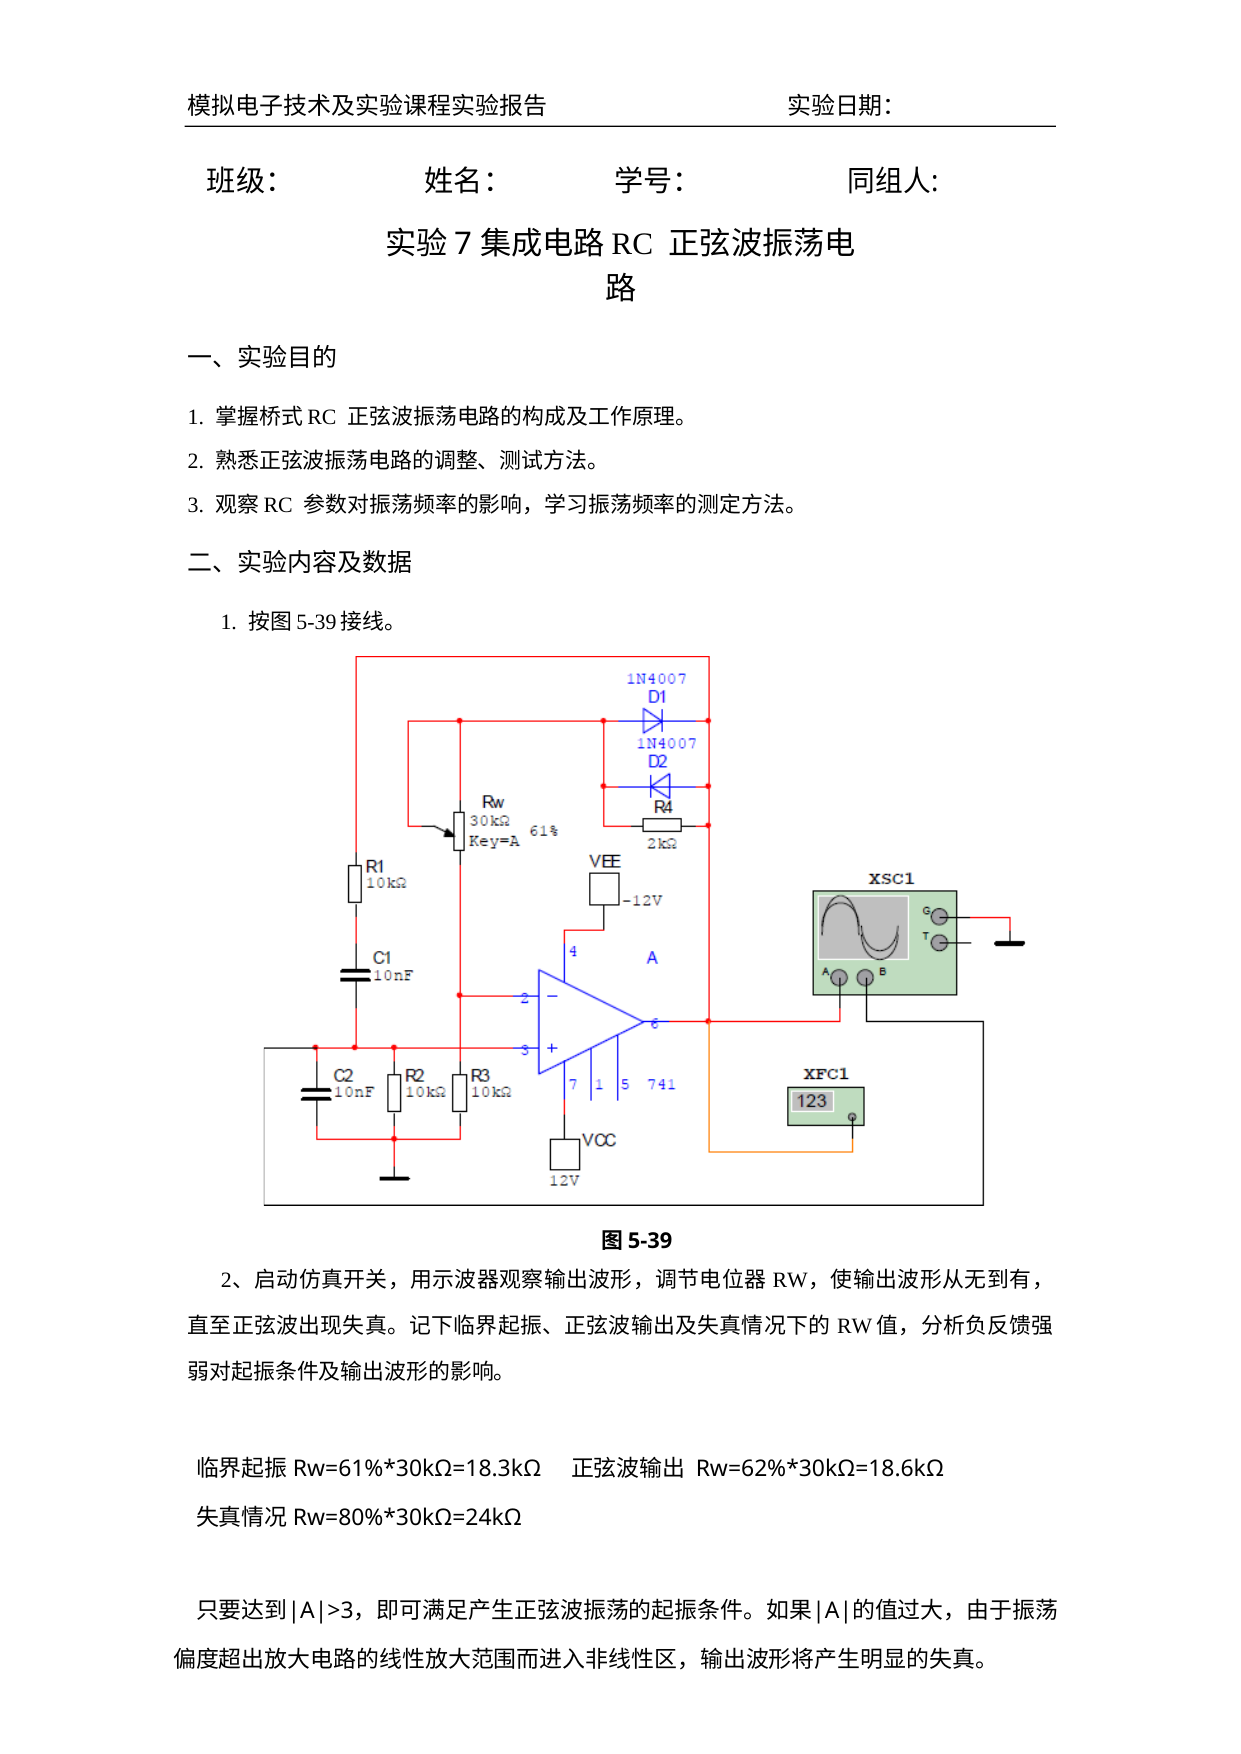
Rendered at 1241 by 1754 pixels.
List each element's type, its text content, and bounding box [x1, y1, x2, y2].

list 熟悉正弦波振荡电路的调整、测试方法。 [187, 443, 1071, 474]
text 失真情况 Rw=80%*30kΩ=24kΩ [173, 1498, 1071, 1532]
text 模拟电子技术及实验课程实验报告 实验日期： [187, 87, 1071, 121]
text 只要达到|A|>3，即可满足产生正弦波振荡的起振条件。如果|A|的值过大，由于振荡偏度超出放大电路的线性放大范围而进入非线性区，输出波形将产生明显的失真。 [173, 1592, 1071, 1674]
subtitle 二、实验内容及数据 [187, 542, 1071, 579]
text 临界起振 Rw=61%*30kΩ=18.3kΩ 正弦波输出 Rw=62%*30kΩ=18.6kΩ [196, 1450, 1071, 1483]
text 2、启动仿真开关，用示波器观察输出波形，调节电位器RW，使输出波形从无到有，直至正弦波出现失真。记下临界起振、正弦波输出及失真情况下的RW值，分析负反馈强弱对起振条件及输出波形的影响。 [187, 1262, 1054, 1385]
list 观察RC 参数对振荡频率的影响，学习振荡频率的测定方法。 [187, 487, 1071, 519]
text 图5-39 [600, 1206, 674, 1254]
title 实验7 集成电路RC 正弦波振荡电路 [371, 218, 870, 309]
text 班级： 姓名： 学号： 同组人: [207, 158, 1071, 200]
list 按图5-39接线。 [220, 604, 1071, 635]
list 掌握桥式RC 正弦波振荡电路的构成及工作原理。 [187, 399, 1071, 430]
picture [263, 656, 1025, 1206]
subtitle 一、实验目的 [187, 337, 1071, 374]
